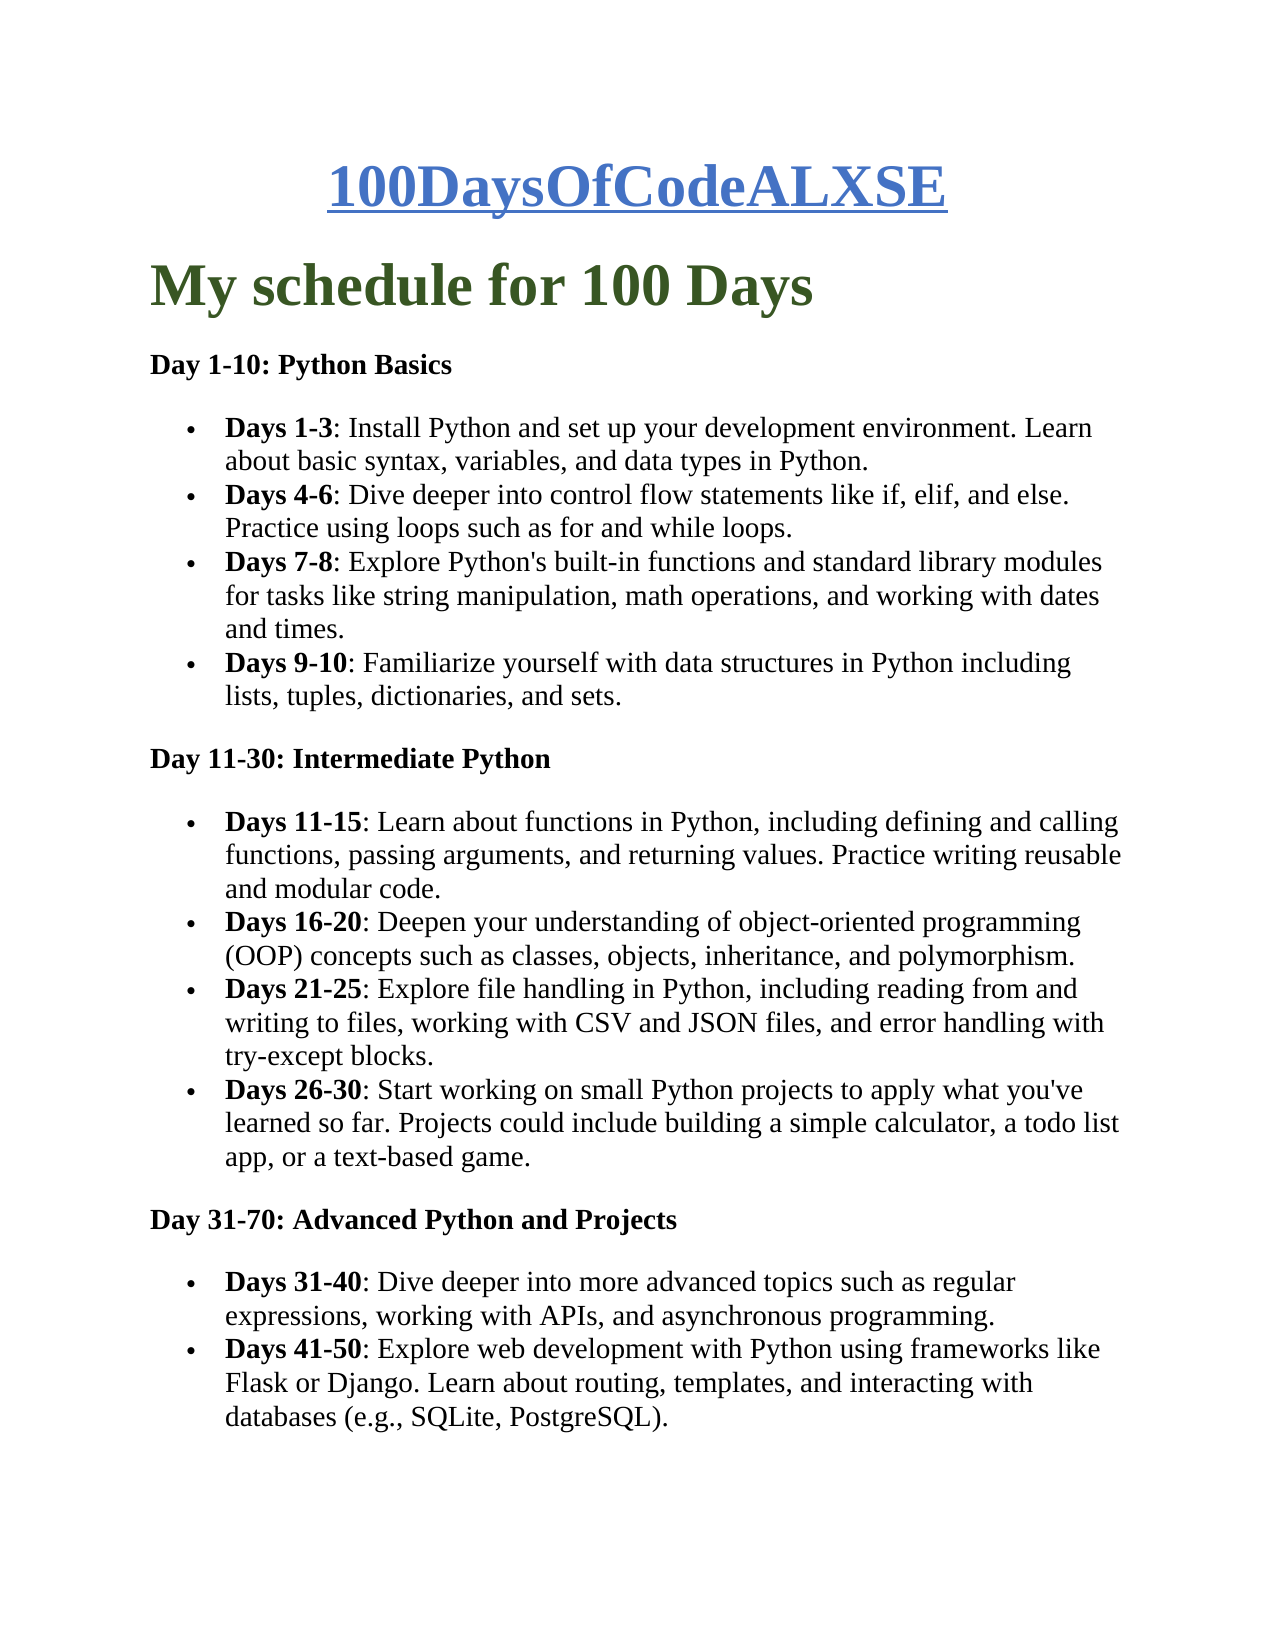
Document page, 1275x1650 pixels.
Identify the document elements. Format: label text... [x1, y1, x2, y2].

list Days 41-50: Explore web development with Python using frameworks like Flask or Django. Learn about routing, templates, and interacting with databases (e.g., SQLite, PostgreSQL). [187, 1332, 1125, 1432]
text Day 11-30: Intermediate Python [150, 741, 1125, 774]
list Days 26-30: Start working on small Python projects to apply what you've learned so far. Projects could include building a simple calculator, a todo list app, or a text-based game. [187, 1072, 1125, 1173]
list Days 31-40: Dive deeper into more advanced topics such as regular expressions, working with APIs, and asynchronous programming. [187, 1264, 1125, 1332]
list Days 1-3: Install Python and set up your development environment. Learn about basic syntax, variables, and data types in Python. [187, 410, 1125, 477]
list Days 21-25: Explore file handling in Python, including reading from and writing to files, working with CSV and JSON files, and error handling with try-except blocks. [187, 971, 1125, 1072]
list Days 16-20: Deepen your understanding of object-oriented programming (OOP) concepts such as classes, objects, inheritance, and polymorphism. [187, 904, 1125, 971]
text Day 1-10: Python Basics [150, 347, 1125, 381]
list Days 11-15: Learn about functions in Python, including defining and calling functions, passing arguments, and returning values. Practice writing reusable and modular code. [187, 804, 1125, 904]
list Days 4-6: Dive deeper into control flow statements like if, elif, and else. Practice using loops such as for and while loops. [187, 477, 1125, 544]
text My schedule for 100 Days [150, 249, 1125, 318]
text Day 31-70: Advanced Python and Projects [150, 1202, 1125, 1235]
list Days 9-10: Familiarize yourself with data structures in Python including lists, tuples, dictionaries, and sets. [187, 645, 1125, 712]
list Days 7-8: Explore Python's built-in functions and standard library modules for tasks like string manipulation, math operations, and working with dates and times. [187, 544, 1125, 645]
text 100DaysOfCodeALXSE [150, 150, 1125, 219]
